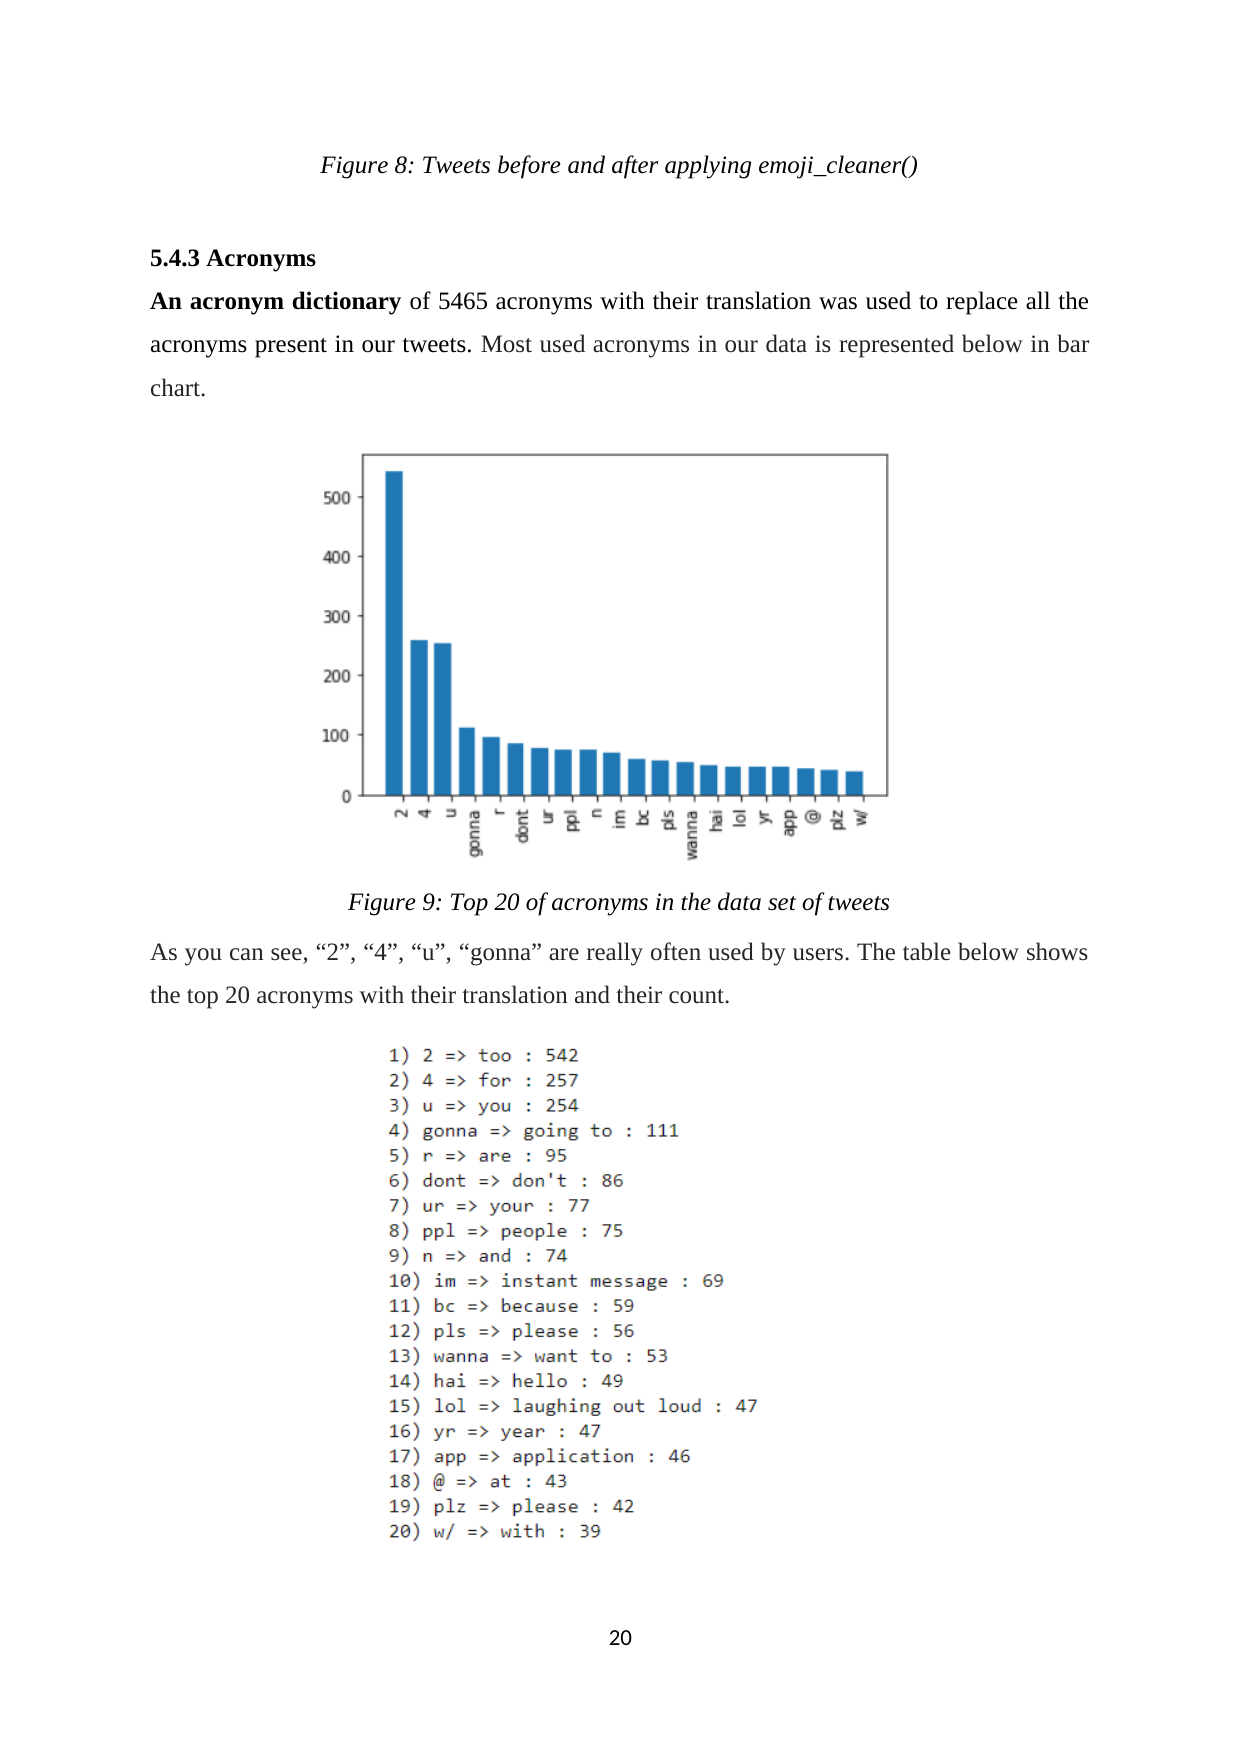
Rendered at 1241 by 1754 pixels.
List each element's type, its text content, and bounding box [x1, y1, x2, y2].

picture [308, 437, 905, 869]
text An acronym dictionary of 5465 acronyms with their translation was used to replace all the acronyms present in our tweets. Most used acronyms in our data is represented below in bar chart. [150, 286, 1090, 401]
text Figure 8: Tweets before and after applying emoji_cleaner() [150, 150, 1090, 179]
subtitle 5.4.3 Acronyms [150, 243, 1090, 272]
text Figure 9: Top 20 of acronyms in the data set of tweets [150, 887, 1090, 916]
text As you can see, “2”, “4”, “u”, “gonna” are really often used by users. The table below shows the top 20 acronyms with their translation and their count. [150, 937, 1090, 1009]
picture [375, 1034, 769, 1546]
